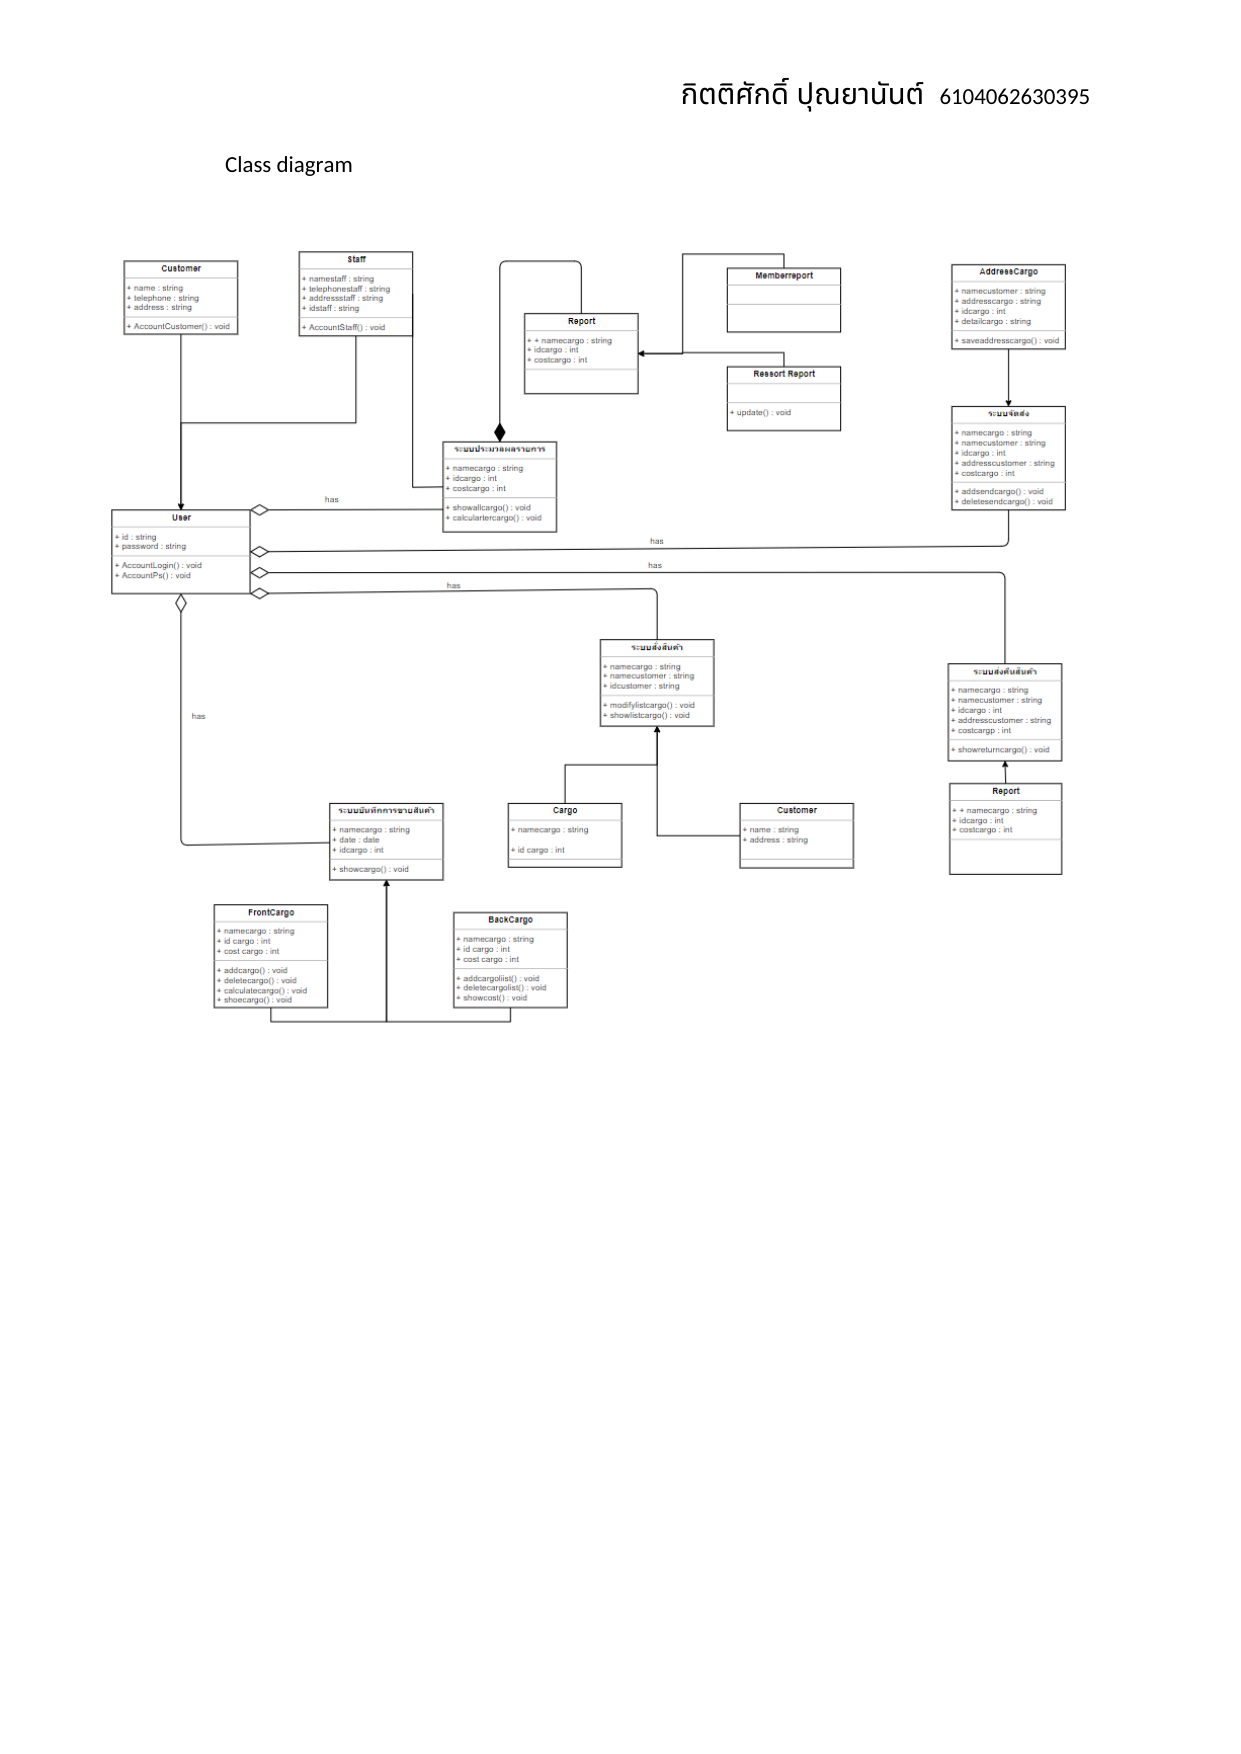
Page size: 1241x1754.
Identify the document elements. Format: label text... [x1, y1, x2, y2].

picture [0, 239, 1241, 1042]
text Class diagram [150, 150, 1090, 178]
